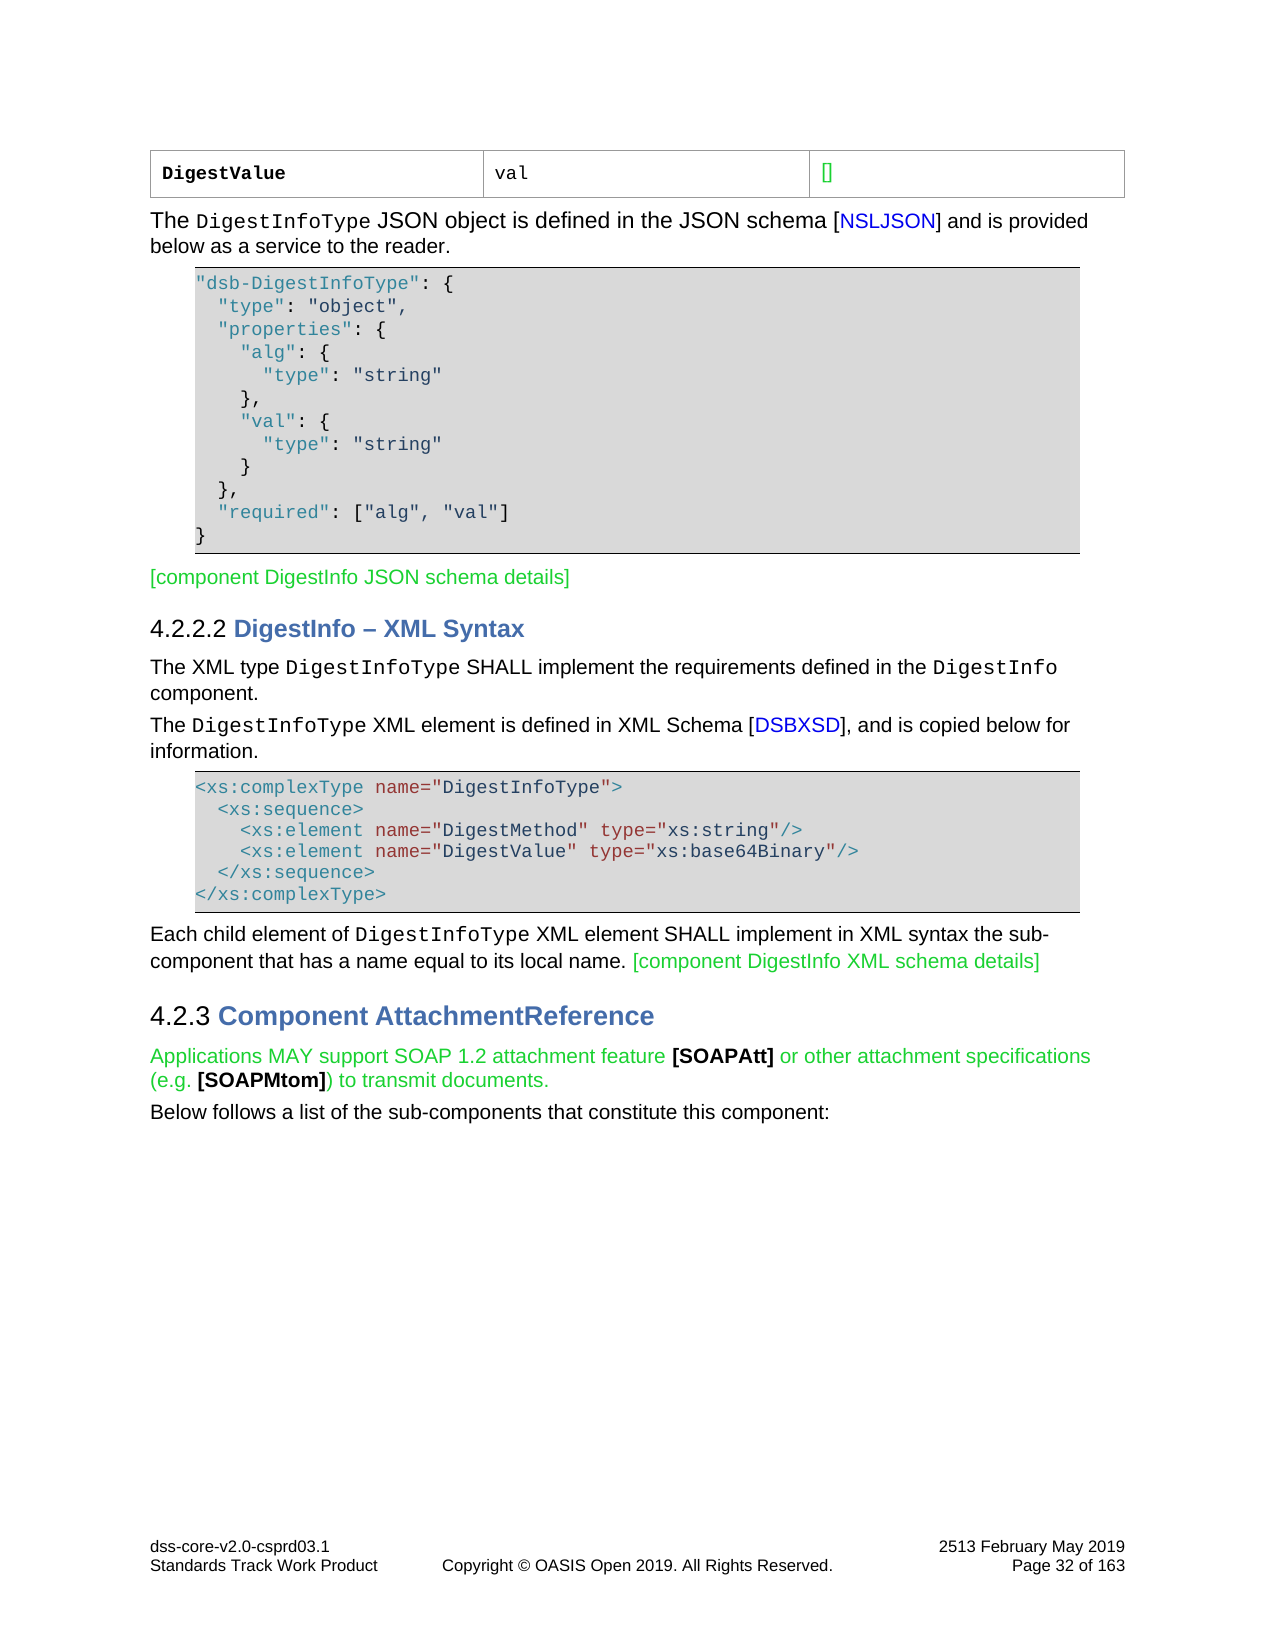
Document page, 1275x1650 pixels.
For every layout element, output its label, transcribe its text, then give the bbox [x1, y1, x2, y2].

subtitle Component AttachmentReference [150, 1000, 1125, 1031]
text "required": ["alg", "val"] [195, 496, 1080, 519]
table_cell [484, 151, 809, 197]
text "val": { [195, 404, 1080, 427]
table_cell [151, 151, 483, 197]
text <xs:sequence> [195, 792, 1080, 813]
text "type": "object", [195, 289, 1080, 312]
text The DigestInfoType XML element is defined in XML Schema [DSBXSD], and is copied below for information. [150, 713, 1125, 763]
text <xs:element name="DigestMethod" type="xs:string"/> [195, 813, 1080, 835]
text Below follows a list of the sub-components that constitute this component: [150, 1100, 1125, 1124]
text "type": "string" [195, 427, 1080, 450]
text <xs:complexType name="DigestInfoType"> [195, 772, 1080, 792]
text The DigestInfoType JSON object is defined in the JSON schema [NSLJSON] and is provided below as a service to the reader. [150, 207, 1125, 258]
text }, [195, 381, 1080, 404]
text "dsb-DigestInfoType": { [195, 268, 1080, 289]
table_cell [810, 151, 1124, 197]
text "type": "string" [195, 358, 1080, 381]
text "alg": { [195, 335, 1080, 358]
text The XML type DigestInfoType SHALL implement the requirements defined in the DigestInfo component. [150, 655, 1125, 704]
subtitle DigestInfo – XML Syntax [150, 613, 1125, 642]
text <xs:element name="DigestValue" type="xs:base64Binary"/> [195, 835, 1080, 856]
text </xs:sequence> [195, 856, 1080, 877]
text }, [195, 473, 1080, 496]
text "properties": { [195, 312, 1080, 335]
text } [195, 450, 1080, 473]
text </xs:complexType> [195, 877, 1080, 912]
text } [195, 519, 1080, 553]
text Each child element of DigestInfoType XML element SHALL implement in XML syntax the sub-component that has a name equal to its local name. [150, 921, 1125, 973]
